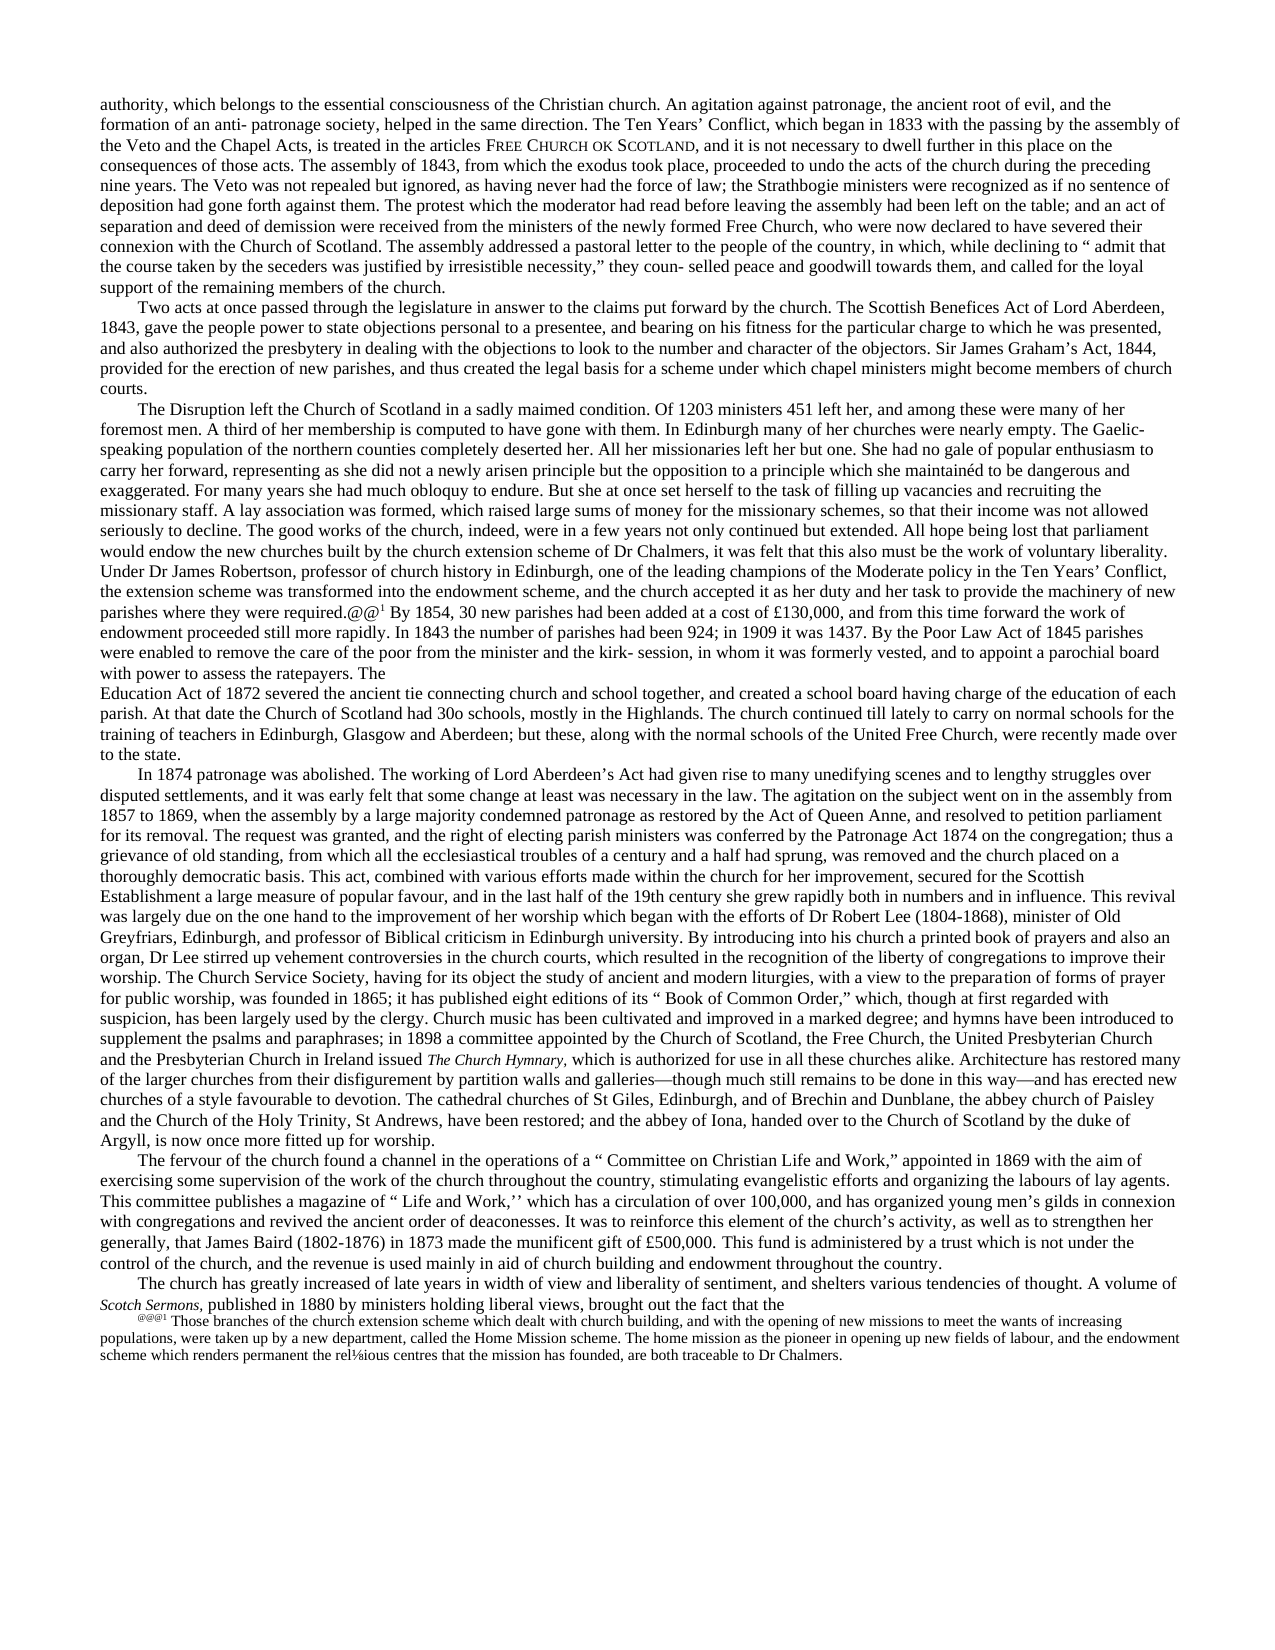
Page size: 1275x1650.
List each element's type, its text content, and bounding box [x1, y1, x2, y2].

text Two acts at once passed through the legislature in answer to the claims put forward by the church. The Scottish Benefices Act of Lord Aberdeen, 1843, gave the people power to state objections personal to a presentee, and bearing on his fitness for the particular charge to which he was presented, and also authorized the presbytery in dealing with the objections to look to the number and character of the objectors. Sir James Graham’s Act, 1844, provided for the erection of new parishes, and thus created the legal basis for a scheme under which chapel ministers might become members of church courts. [100, 297, 1182, 398]
text The Disruption left the Church of Scotland in a sadly maimed condition. Of 1203 ministers 451 left her, and among these were many of her foremost men. A third of her membership is computed to have gone with them. In Edinburgh many of her churches were nearly empty. The Gaelic-speaking population of the northern counties completely deserted her. All her missionaries left her but one. She had no gale of popular enthusiasm to carry her forward, representing as she did not a newly arisen principle but the opposition to a principle which she maintainéd to be dangerous and exaggerated. For many years she had much obloquy to endure. But she at once set herself to the task of filling up vacancies and recruiting the missionary staff. A lay association was formed, which raised large sums of money for the missionary schemes, so that their income was not allowed seriously to decline. The good works of the church, indeed, were in a few years not only continued but extended. All hope being lost that parliament would endow the new churches built by the church extension scheme of Dr Chalmers, it was felt that this also must be the work of voluntary liberality. Under Dr James Robertson, professor of church history in Edinburgh, one of the leading champions of the Moderate policy in the Ten Years’ Conflict, the extension scheme was transformed into the endowment scheme, and the church accepted it as her duty and her task to provide the machinery of new parishes where they were required.@@1 By 1854, 30 new parishes had been added at a cost of £130,000, and from this time forward the work of endowment proceeded still more rapidly. In 1843 the number of parishes had been 924; in 1909 it was 1437. By the Poor Law Act of 1845 parishes were enabled to remove the care of the poor from the minister and the kirk- session, in whom it was formerly vested, and to appoint a parochial board with power to assess the ratepayers. The [100, 398, 1182, 683]
text authority, which belongs to the essential consciousness of the Christian church. An agitation against patronage, the ancient root of evil, and the formation of an anti- patronage society, helped in the same direction. The Ten Years’ Conflict, which began in 1833 with the passing by the assembly of the Veto and the Chapel Acts, is treated in the articles Free Church ok Scotland, and it is not necessary to dwell further in this place on the consequences of those acts. The assembly of 1843, from which the exodus took place, proceeded to undo the acts of the church during the preceding nine years. The Veto was not repealed but ignored, as having never had the force of law; the Strathbogie ministers were recognized as if no sentence of deposition had gone forth against them. The protest which the moderator had read before leaving the assembly had been left on the table; and an act of separation and deed of demission were received from the ministers of the newly formed Free Church, who were now declared to have severed their connexion with the Church of Scotland. The assembly addressed a pastoral letter to the people of the country, in which, while declining to “ admit that the course taken by the seceders was justified by irresistible necessity,” they coun- selled peace and goodwill towards them, and called for the loyal [100, 94, 1182, 277]
text In 1874 patronage was abolished. The working of Lord Aberdeen’s Act had given rise to many unedifying scenes and to lengthy struggles over disputed settlements, and it was early felt that some change at least was necessary in the law. The agitation on the subject went on in the assembly from 1857 to 1869, when the assembly by a large majority condemned patronage as restored by the Act of Queen Anne, and resolved to petition parliament for its removal. The request was granted, and the right of electing parish ministers was conferred by the Patronage Act 1874 on the congregation; thus a grievance of old standing, from which all the ecclesiastical troubles of a century and a half had sprung, was removed and the church placed on a thoroughly democratic basis. This act, combined with various efforts made within the church for her improvement, secured for the Scottish Establishment a large measure of popular favour, and in the last half of the 19th century she grew rapidly both in numbers and in influence. This revival was largely due on the one hand to the improvement of her worship which began with the efforts of Dr Robert Lee (1804-1868), minister of Old Greyfriars, Edinburgh, and professor of Biblical criticism in Edinburgh university. By introducing into his church a printed book of prayers and also an organ, Dr Lee stirred up vehement controversies in the church courts, which resulted in the recognition of the liberty of congregations to improve their worship. The Church Service Society, having for its object the study of ancient and modern liturgies, with a view to the preparation of forms of prayer for public worship, was founded in 1865; it has published eight editions of its “ Book of Common Order,” which, though at first regarded with suspicion, has been largely used by the clergy. Church music has been cultivated and improved in a marked degree; and hymns have been introduced to supplement the psalms and paraphrases; in 1898 a committee appointed by the Church of Scotland, the Free Church, the United Presbyterian Church and the Presbyterian Church in Ireland issued The Church Hymnary, which is authorized for use in all these churches alike. Architecture has restored many of the larger churches from their disfigurement by partition walls and galleries—though much still remains to be done in this way—and has erected new churches of a style favourable to devotion. The cathedral churches of St Giles, Edinburgh, and of Brechin and Dunblane, the abbey church of Paisley and the Church of the Holy Trinity, St Andrews, have been restored; and the abbey of Iona, handed over to the Church of Scotland by the duke of Argyll, is now once more fitted up for worship. [100, 764, 1182, 1150]
text The fervour of the church found a channel in the operations of a “ Committee on Christian Life and Work,” appointed in 1869 with the aim of exercising some supervision of the work of the church throughout the country, stimulating evangelistic efforts and organizing the labours of lay agents. This committee publishes a magazine of “ Life and Work,’’ which has a circulation of over 100,000, and has organized young men’s gilds in connexion with congregations and revived the ancient order of deaconesses. It was to reinforce this element of the church’s activity, as well as to strengthen her generally, that James Baird (1802-1876) in 1873 made the munificent gift of £500,000. This fund is administered by a trust which is not under the control of the church, and the revenue is used mainly in aid of church building and endowment throughout the country. [100, 1150, 1182, 1273]
text @@@1 Those branches of the church extension scheme which dealt with church building, and with the opening of new missions to meet the wants of increasing populations, were taken up by a new department, called the Home Mission scheme. The home mission as the pioneer in opening up new fields of labour, and the endowment scheme which renders permanent the rel⅛ious centres that the mission has founded, are both traceable to Dr Chalmers. [100, 1314, 1182, 1363]
text The church has greatly increased of late years in width of view and liberality of sentiment, and shelters various tendencies of thought. A volume of Scotch Sermons, published in 1880 by ministers holding liberal views, brought out the fact that the [100, 1273, 1182, 1314]
text support of the remaining members of the church. [100, 277, 1182, 297]
text Education Act of 1872 severed the ancient tie connecting church and school together, and created a school board having charge of the education of each parish. At that date the Church of Scotland had 30o schools, mostly in the Highlands. The church continued till lately to carry on normal schools for the training of teachers in Edinburgh, Glasgow and Aberdeen; but these, along with the normal schools of the United Free Church, were recently made over to the state. [100, 683, 1182, 764]
